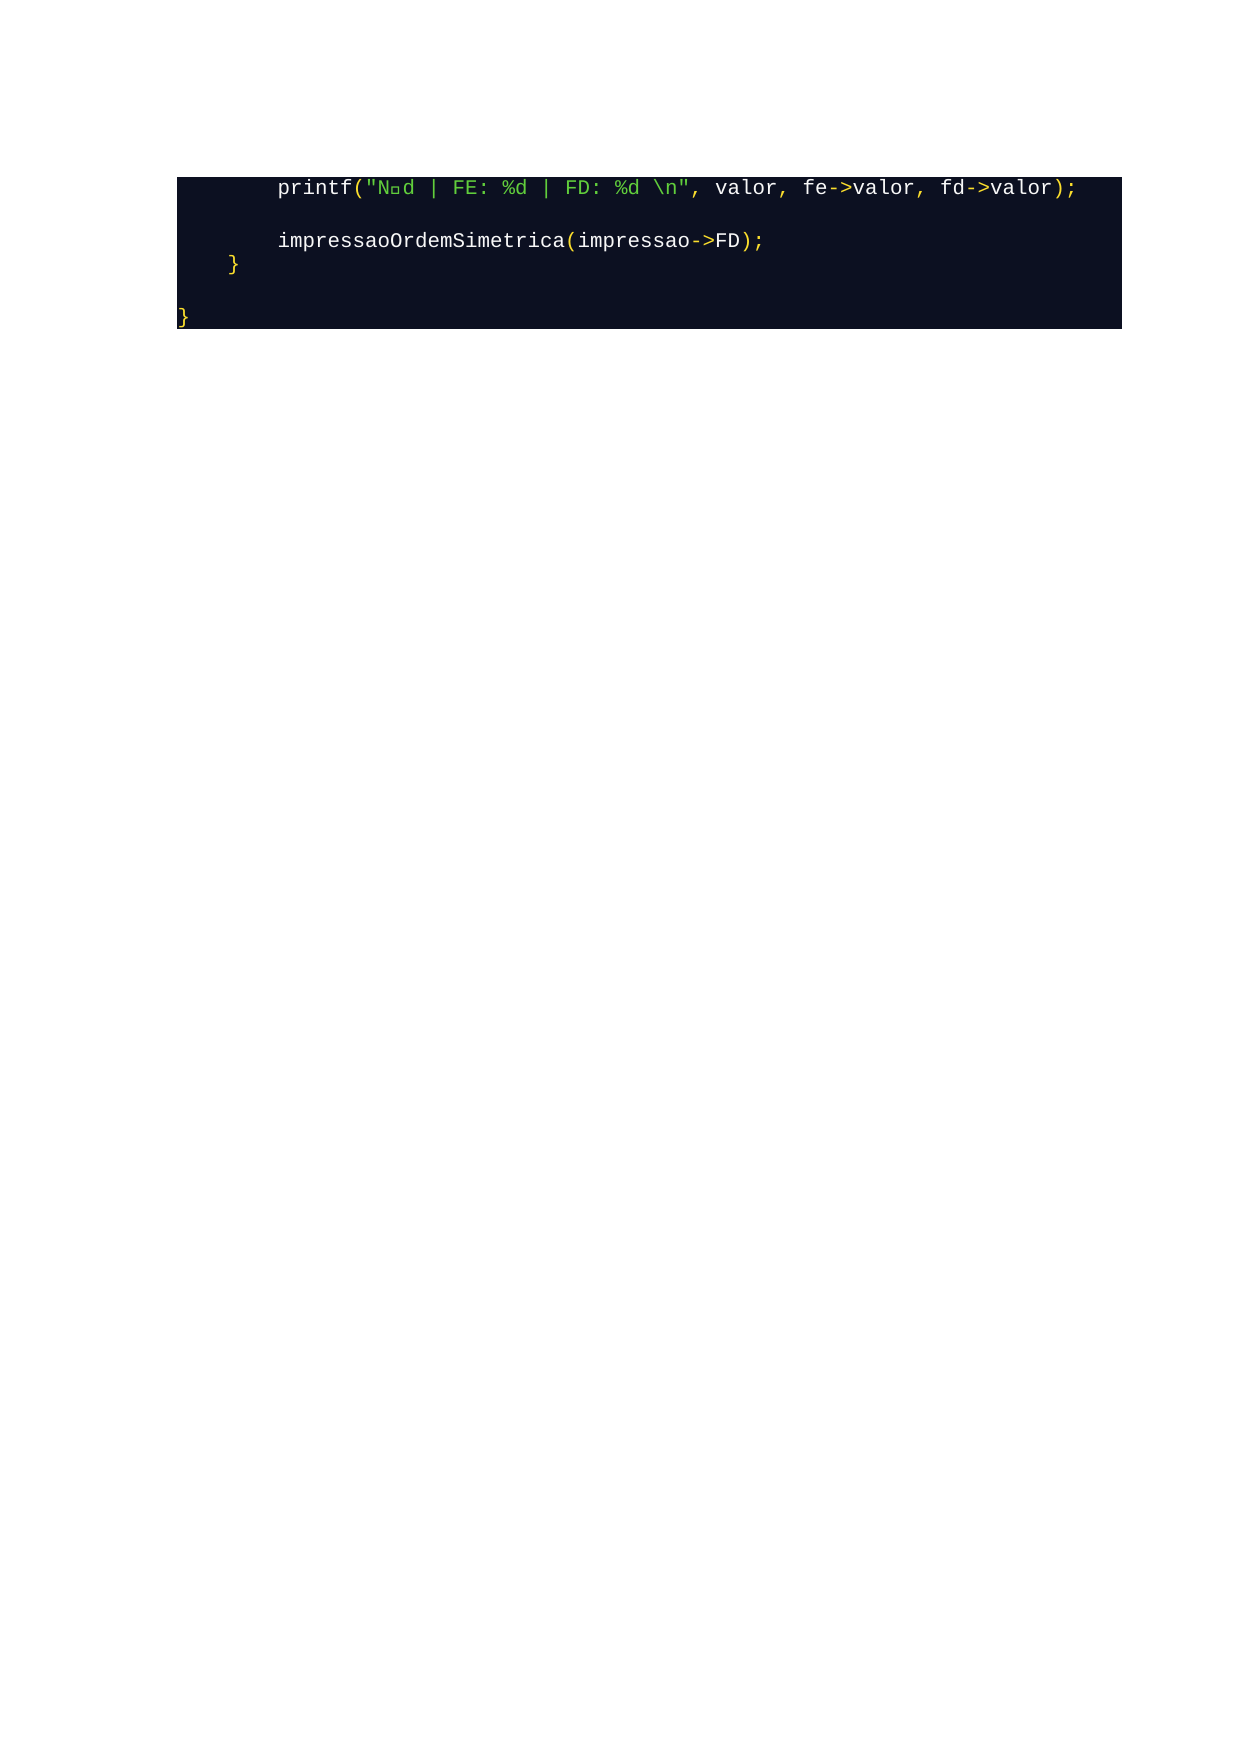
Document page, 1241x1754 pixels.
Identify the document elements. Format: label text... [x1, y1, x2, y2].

text } [177, 306, 1122, 329]
text printf("N󺠥d | FE: %d | FD: %d \n", valor, fe->valor, fd->valor); [177, 177, 1122, 201]
text impressaoOrdemSimetrica(impressao->FD); [177, 229, 1122, 253]
text } [177, 253, 1122, 277]
